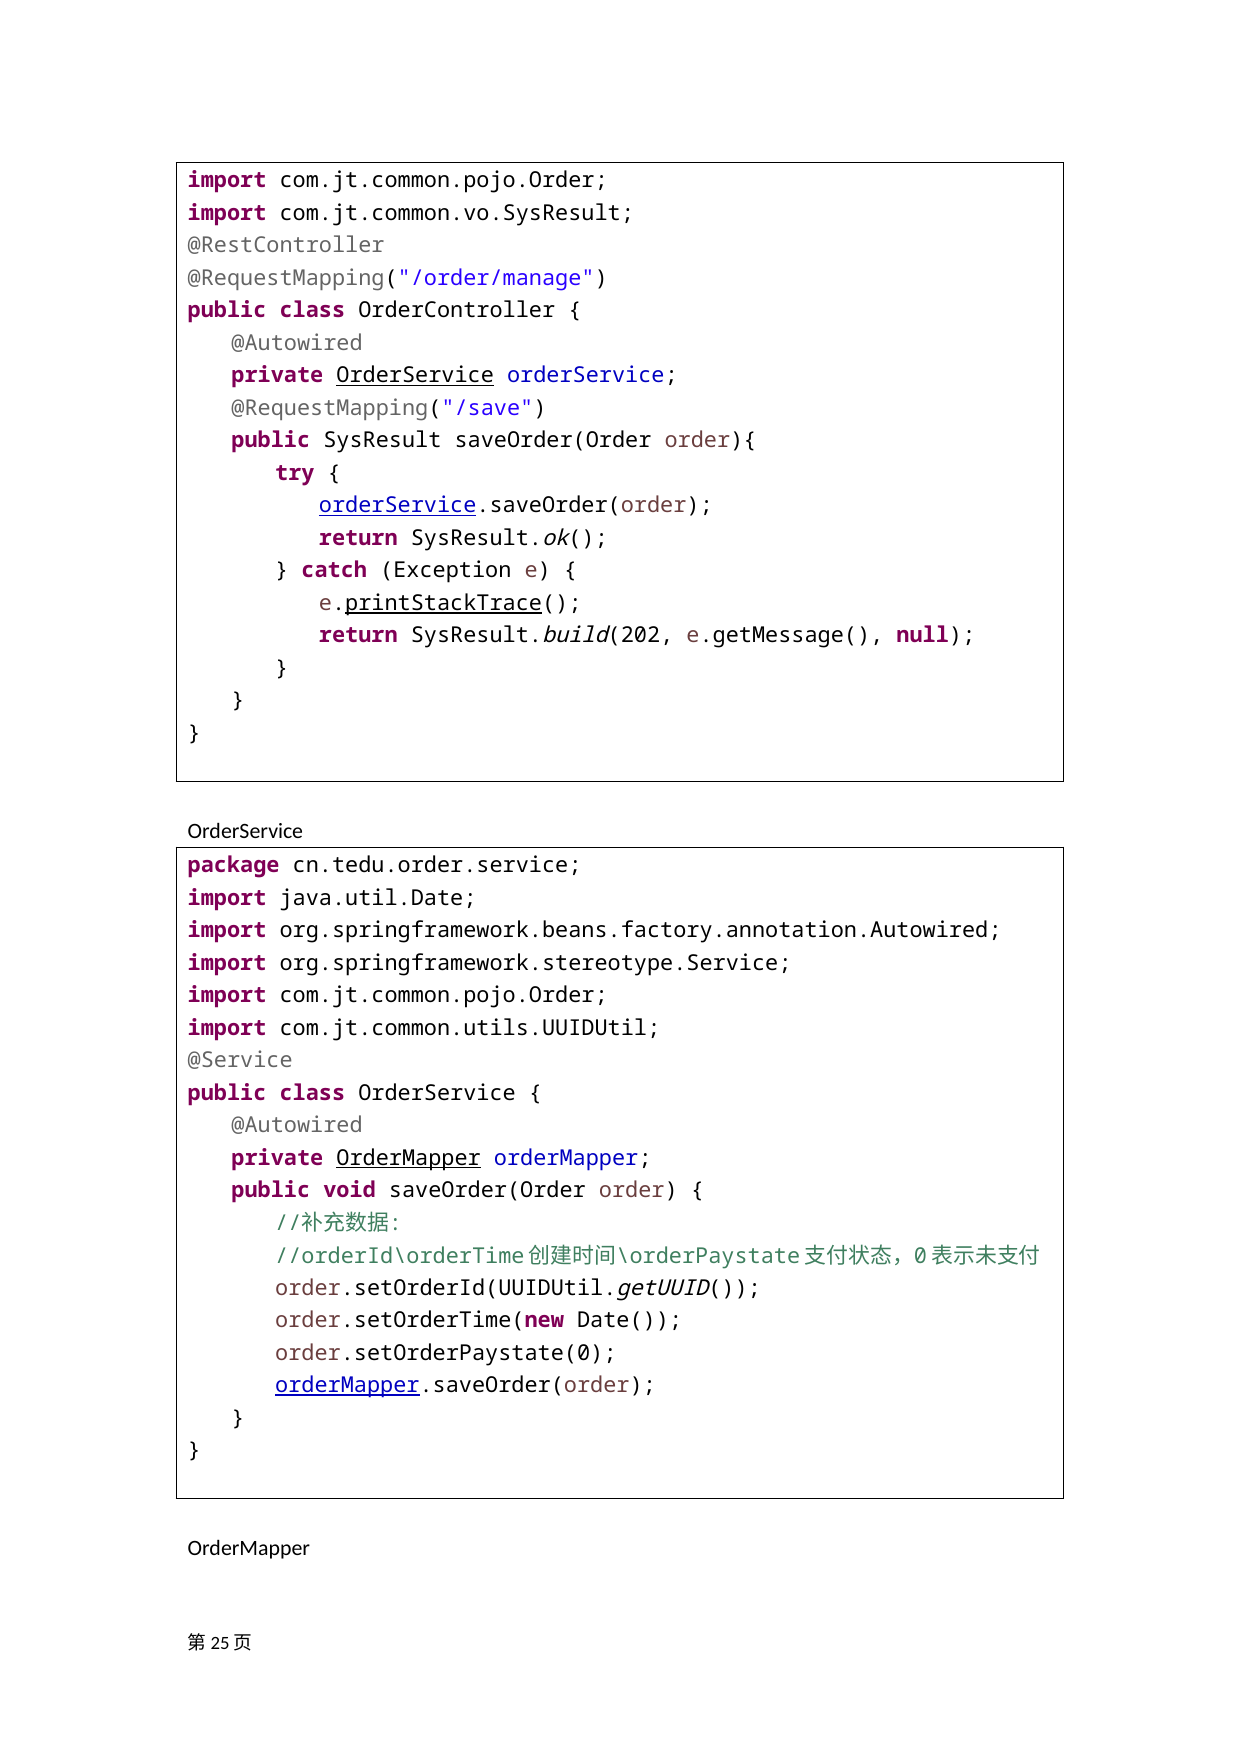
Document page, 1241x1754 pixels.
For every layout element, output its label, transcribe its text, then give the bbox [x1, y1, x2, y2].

text OrderService [187, 814, 1053, 847]
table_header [177, 163, 1063, 781]
text OrderMapper [187, 1531, 1053, 1564]
table_header package cn.tedu.order.service; import java.util.Date; import org.springframework.beans.factory.annotation.Autowired; import org.springframework.stereotype.Service; import com.jt.common.pojo.Order; import com.jt.common.utils.UUIDUtil; @Service public class OrderService { @Autowired private OrderMapper orderMapper; public void saveOrder(Order order) { //补充数据: //orderId\orderTime创建时间\orderPaystate支付状态，0表示未支付 order.setOrderId(UUIDUtil.getUUID()); order.setOrderTime(new Date()); order.setOrderPaystate(0); orderMapper.saveOrder(order); } } [177, 848, 1063, 1498]
